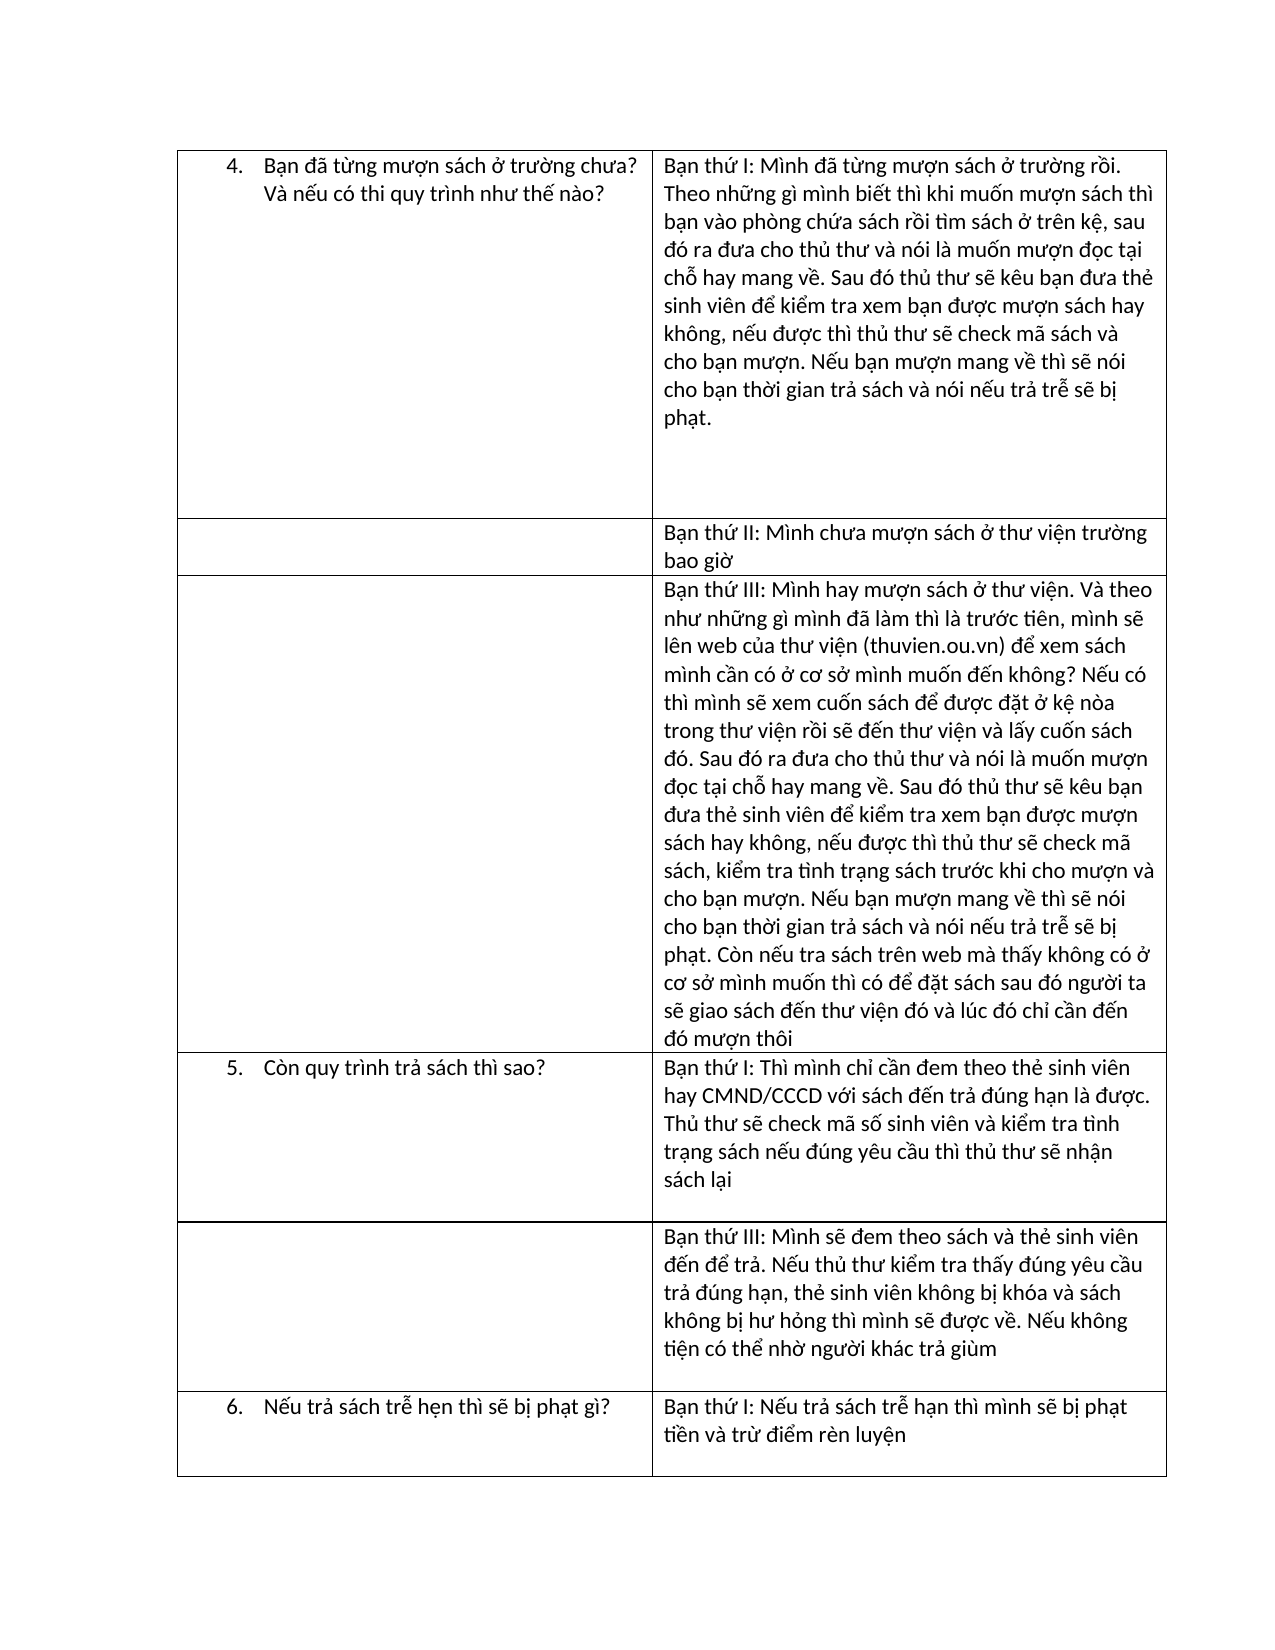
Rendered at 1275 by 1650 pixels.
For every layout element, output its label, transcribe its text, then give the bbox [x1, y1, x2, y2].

table_cell [178, 1223, 652, 1391]
table_cell Bạn thứ III: Mình sẽ đem theo sách và thẻ sinh viên đến để trả. Nếu thủ thư kiểm tra thấy đúng yêu cầu trả đúng hạn, thẻ sinh viên không bị khóa và sách không bị hư hỏng thì mình sẽ được về. Nếu không tiện có thể nhờ người khác trả giùm [653, 1223, 1166, 1391]
table_cell [178, 576, 652, 1052]
table_cell [178, 519, 652, 574]
table_cell Bạn đã từng mượn sách ở trường chưa? Và nếu có thi quy trình như thế nào? [178, 151, 652, 517]
table_cell Bạn thứ I: Thì mình chỉ cần đem theo thẻ sinh viên hay CMND/CCCD với sách đến trả đúng hạn là được. Thủ thư sẽ check mã số sinh viên và kiểm tra tình trạng sách nếu đúng yêu cầu thì thủ thư sẽ nhận sách lại [653, 1053, 1166, 1221]
table_cell Bạn thứ II: Mình chưa mượn sách ở thư viện trường bao giờ [653, 519, 1166, 574]
table_cell Bạn thứ III: Mình hay mượn sách ở thư viện. Và theo như những gì mình đã làm thì là trước tiên, mình sẽ lên web của thư viện (thuvien.ou.vn) để xem sách mình cần có ở cơ sở mình muốn đến không? Nếu có thì mình sẽ xem cuốn sách để được đặt ở kệ nòa trong thư viện rồi sẽ đến thư viện và lấy cuốn sách đó. Sau đó ra đưa cho thủ thư và nói là muốn mượn đọc tại chỗ hay mang về. Sau đó thủ thư sẽ kêu bạn đưa thẻ sinh viên để kiểm tra xem bạn được mượn sách hay không, nếu được thì thủ thư sẽ check mã sách, kiểm tra tình trạng sách trước khi cho mượn và cho bạn mượn. Nếu bạn mượn mang về thì sẽ nói cho bạn thời gian trả sách và nói nếu trả trễ sẽ bị phạt. Còn nếu tra sách trên web mà thấy không có ở cơ sở mình muốn thì có để đặt sách sau đó người ta sẽ giao sách đến thư viện đó và lúc đó chỉ cần đến đó mượn thôi [653, 576, 1166, 1052]
table_cell Bạn thứ I: Nếu trả sách trễ hạn thì mình sẽ bị phạt tiền và trừ điểm rèn luyện [653, 1392, 1166, 1476]
table_cell Bạn thứ I: Mình đã từng mượn sách ở trường rồi. Theo những gì mình biết thì khi muốn mượn sách thì bạn vào phòng chứa sách rồi tìm sách ở trên kệ, sau đó ra đưa cho thủ thư và nói là muốn mượn đọc tại chỗ hay mang về. Sau đó thủ thư sẽ kêu bạn đưa thẻ sinh viên để kiểm tra xem bạn được mượn sách hay không, nếu được thì thủ thư sẽ check mã sách và cho bạn mượn. Nếu bạn mượn mang về thì sẽ nói cho bạn thời gian trả sách và nói nếu trả trễ sẽ bị phạt. [653, 151, 1166, 517]
table_cell Còn quy trình trả sách thì sao? [178, 1053, 652, 1221]
table_cell Nếu trả sách trễ hẹn thì sẽ bị phạt gì? [178, 1392, 652, 1476]
